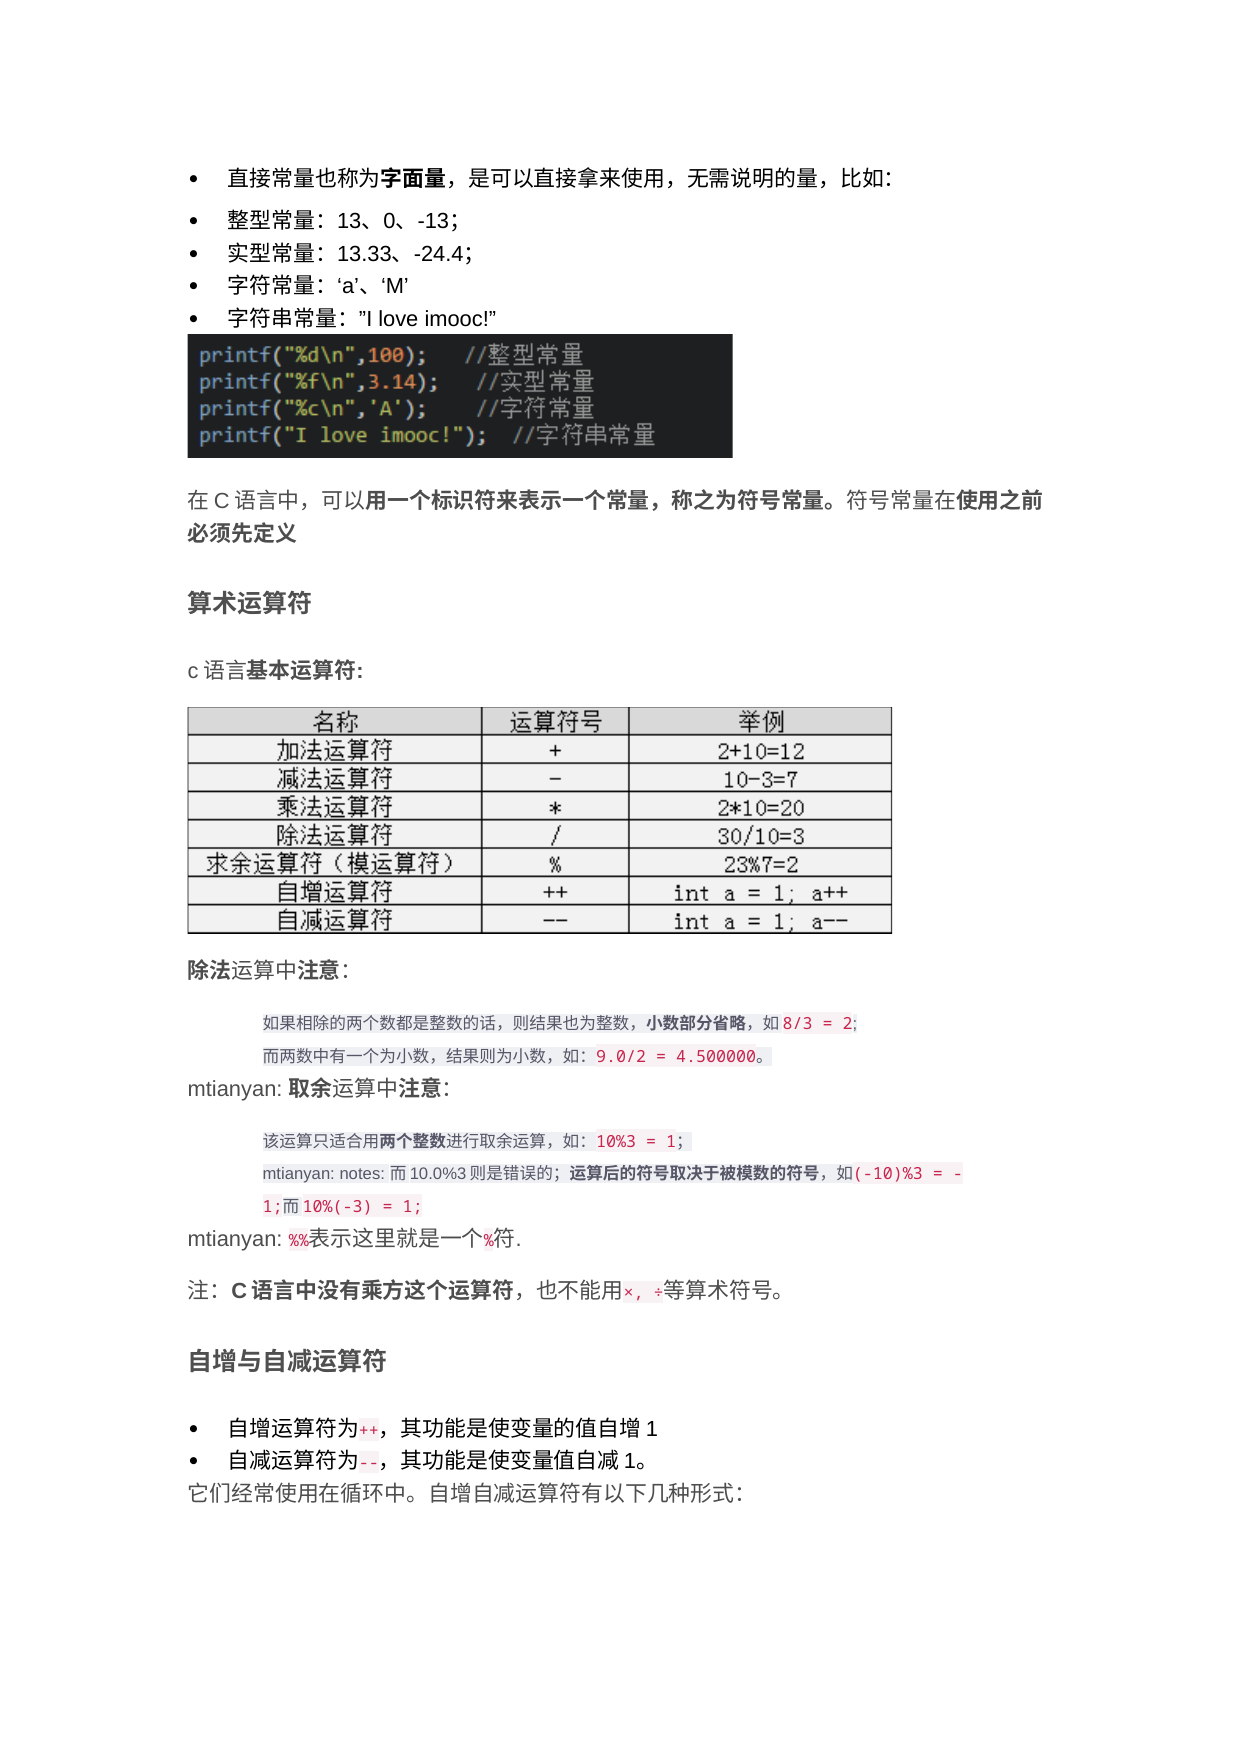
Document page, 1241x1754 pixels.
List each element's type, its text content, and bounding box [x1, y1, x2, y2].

list 直接常量也称为字面量，是可以直接拿来使用，无需说明的量，比如： [190, 162, 1053, 194]
text 它们经常使用在循环中。自增自减运算符有以下几种形式： [187, 1477, 1053, 1509]
list 实型常量：13.33、-24.4； [190, 237, 1053, 269]
text c语言基本运算符: [187, 654, 1053, 687]
text mtianyan: 取余运算中注意： [187, 1072, 1053, 1104]
text 如果相除的两个数都是整数的话，则结果也为整数，小数部分省略，如8/3 = 2; [262, 1007, 978, 1039]
list 整型常量：13、0、-13； [190, 204, 1053, 237]
picture [187, 334, 733, 458]
picture [187, 707, 893, 934]
text mtianyan: %%表示这里就是一个%符. [187, 1222, 1053, 1254]
subtitle 算术运算符 [187, 569, 1053, 634]
text 除法运算中注意： [187, 954, 1053, 987]
text mtianyan: notes: 而10.0%3则是错误的；运算后的符号取决于被模数的符号，如(-10)%3 = -1;而10%(-3) = 1; [262, 1157, 978, 1222]
text 该运算只适合用两个整数进行取余运算，如：10%3 = 1； [262, 1124, 978, 1157]
subtitle 自增与自减运算符 [187, 1327, 1053, 1392]
text 注：C语言中没有乘方这个运算符，也不能用×, ÷等算术符号。 [187, 1274, 1053, 1307]
list 字符常量：‘a’、‘M’ [190, 269, 1053, 302]
list 自减运算符为--，其功能是使变量值自减1。 [190, 1444, 1053, 1477]
list 自增运算符为++，其功能是使变量的值自增1 [190, 1412, 1053, 1444]
text 在C语言中，可以用一个标识符来表示一个常量，称之为符号常量。符号常量在使用之前必须先定义 [187, 484, 1053, 549]
list 字符串常量：”I love imooc!” [190, 302, 1053, 334]
text 而两数中有一个为小数，结果则为小数，如：9.0/2 = 4.500000。 [262, 1039, 978, 1072]
